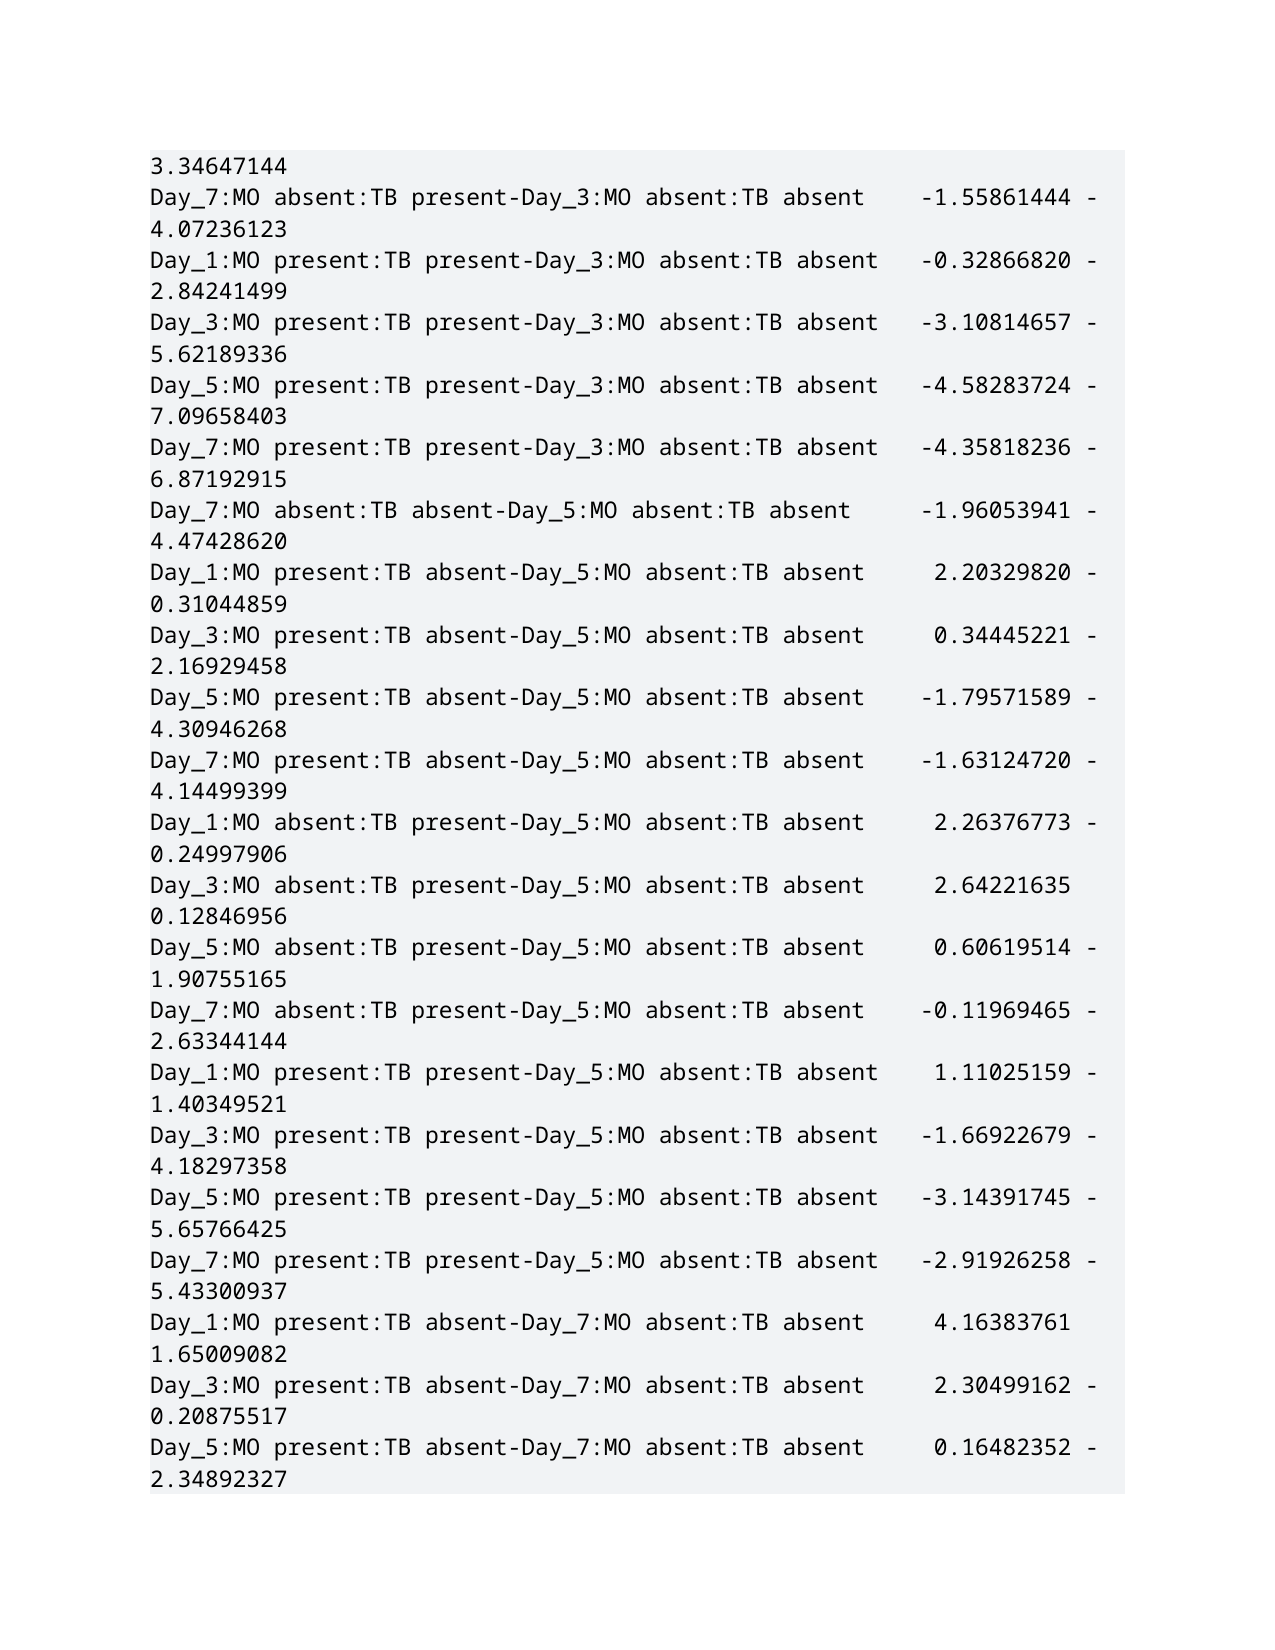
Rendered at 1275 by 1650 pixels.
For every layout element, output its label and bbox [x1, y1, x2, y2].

text [150, 150, 1125, 1494]
